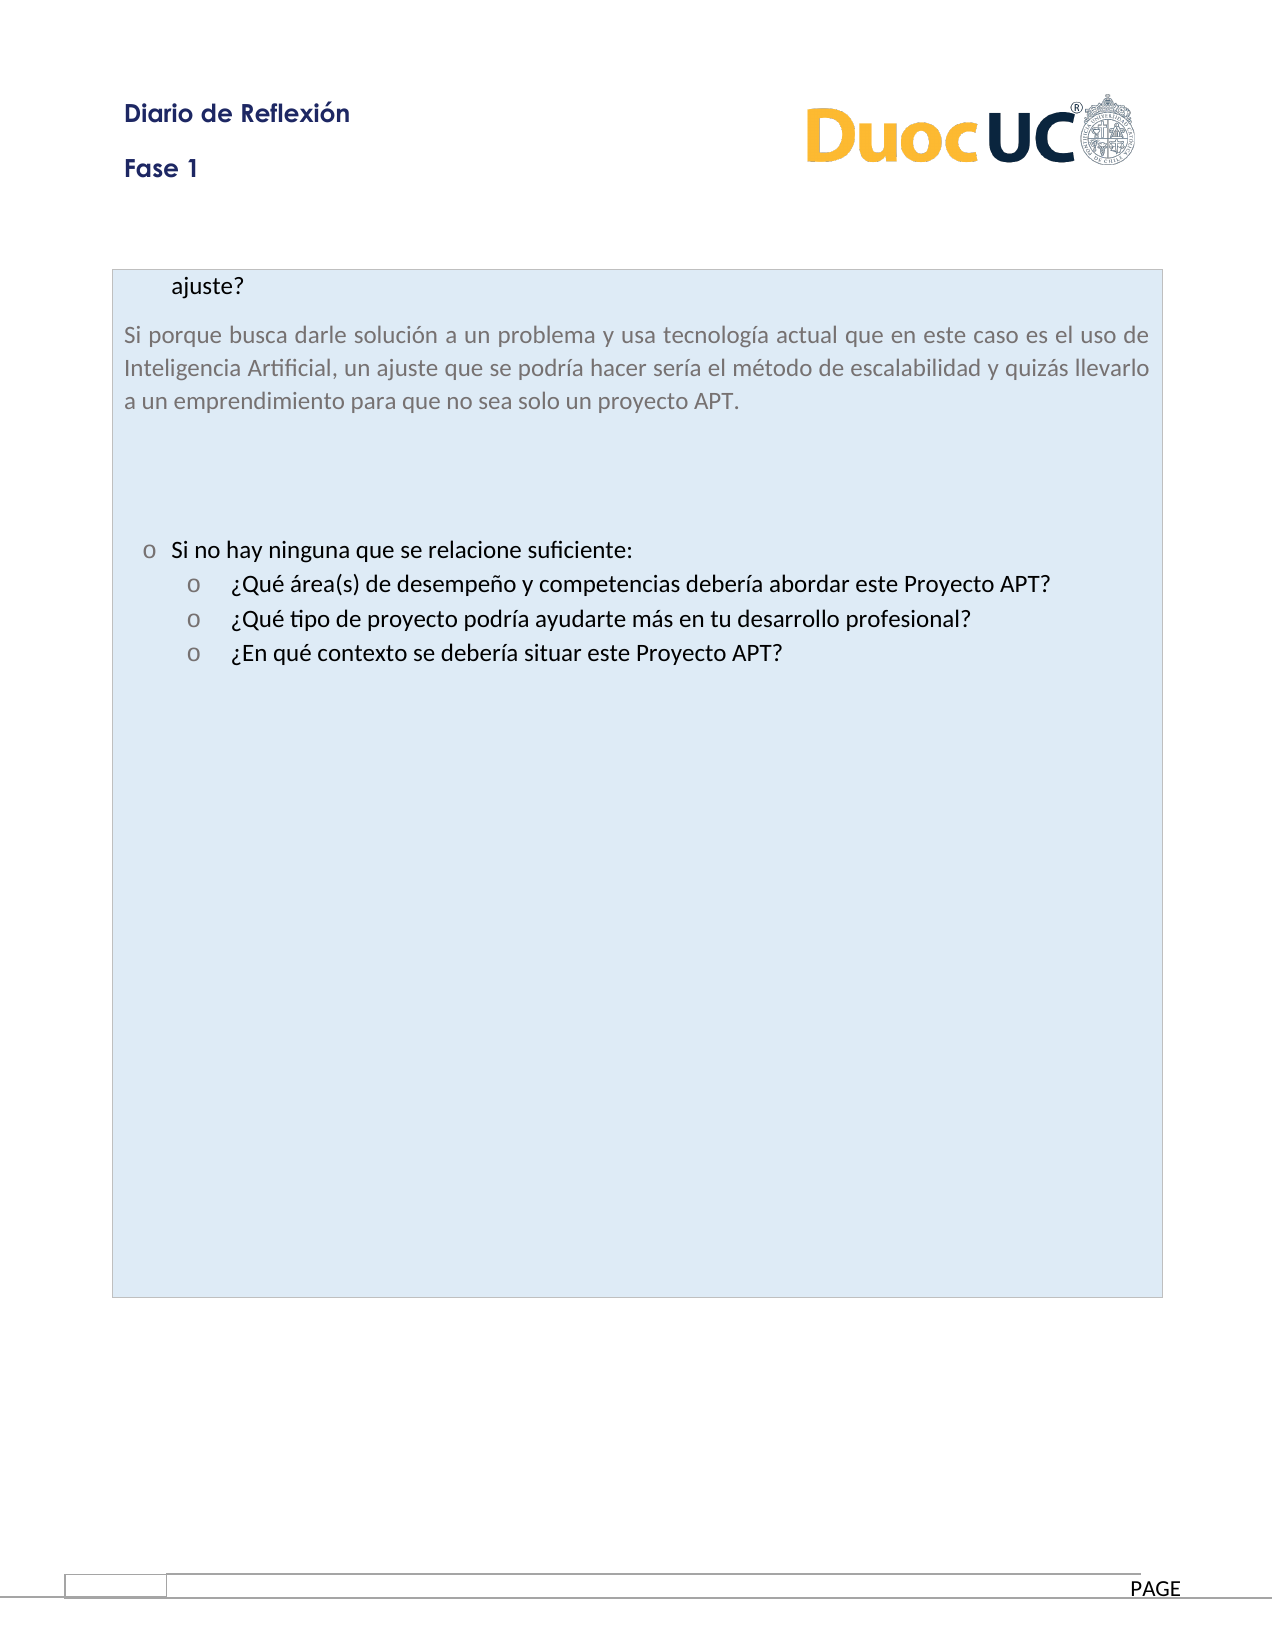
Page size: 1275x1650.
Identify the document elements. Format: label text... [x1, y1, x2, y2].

picture [807, 94, 1135, 165]
